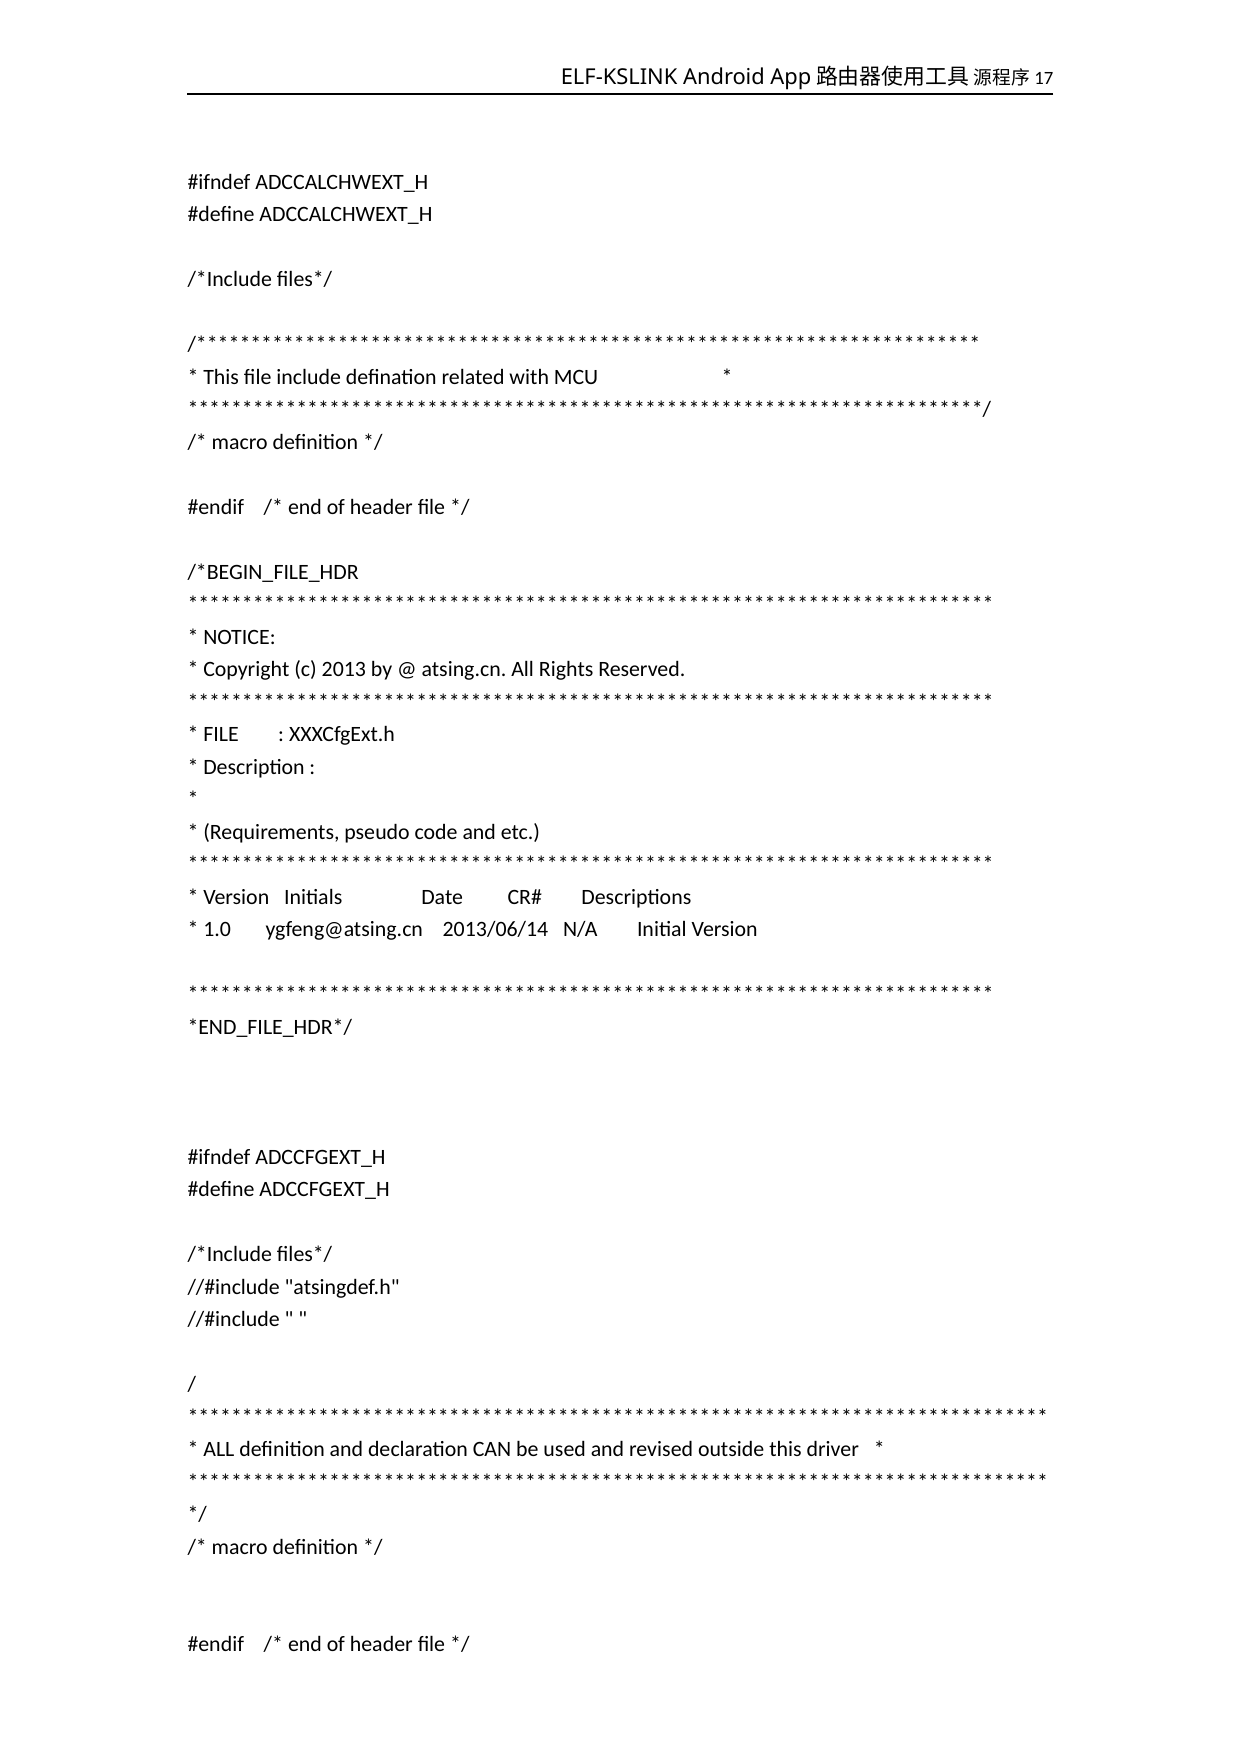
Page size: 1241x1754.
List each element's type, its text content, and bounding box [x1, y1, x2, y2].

text ************************************************************************** [187, 685, 1053, 717]
text * Description : [187, 750, 1053, 782]
text * ALL definition and declaration CAN be used and revised outside this driver * [187, 1432, 1053, 1465]
text * (Requirements, pseudo code and etc.) [187, 815, 1053, 847]
text /*Include files*/ [187, 1237, 1053, 1270]
text /************************************************************************ [187, 327, 1053, 360]
text ************************************************************************** [187, 977, 1053, 1010]
text //#include " " [187, 1302, 1053, 1335]
text * This file include defination related with MCU * [187, 360, 1053, 392]
text * Version Initials Date CR# Descriptions [187, 880, 1053, 912]
text * FILE : XXXCfgExt.h [187, 717, 1053, 750]
text /* macro definition */ [187, 1530, 1053, 1562]
text #endif /* end of header file */ [187, 490, 1053, 522]
text /* macro definition */ [187, 425, 1053, 457]
text /******************************************************************************* [187, 1367, 1053, 1432]
text #define ADCCALCHWEXT_H [187, 197, 1053, 230]
text * NOTICE: [187, 620, 1053, 652]
text //#include "atsingdef.h" [187, 1270, 1053, 1302]
text /*BEGIN_FILE_HDR [187, 555, 1053, 587]
text * Copyright (c) 2013 by @ atsing.cn. All Rights Reserved. [187, 652, 1053, 685]
text #ifndef ADCCALCHWEXT_H [187, 165, 1053, 197]
text *END_FILE_HDR*/ [187, 1010, 1053, 1042]
text #define ADCCFGEXT_H [187, 1172, 1053, 1205]
text ************************************************************************** [187, 847, 1053, 880]
text #endif /* end of header file */ [187, 1627, 1053, 1660]
text ************************************************************************** [187, 587, 1053, 620]
text /*Include files*/ [187, 262, 1053, 295]
text * 1.0 ygfeng@atsing.cn 2013/06/14 N/A Initial Version [187, 912, 1053, 945]
text #ifndef ADCCFGEXT_H [187, 1140, 1053, 1172]
text ********************************************************************************/ [187, 1465, 1053, 1530]
text *************************************************************************/ [187, 392, 1053, 425]
text * [187, 782, 1053, 815]
